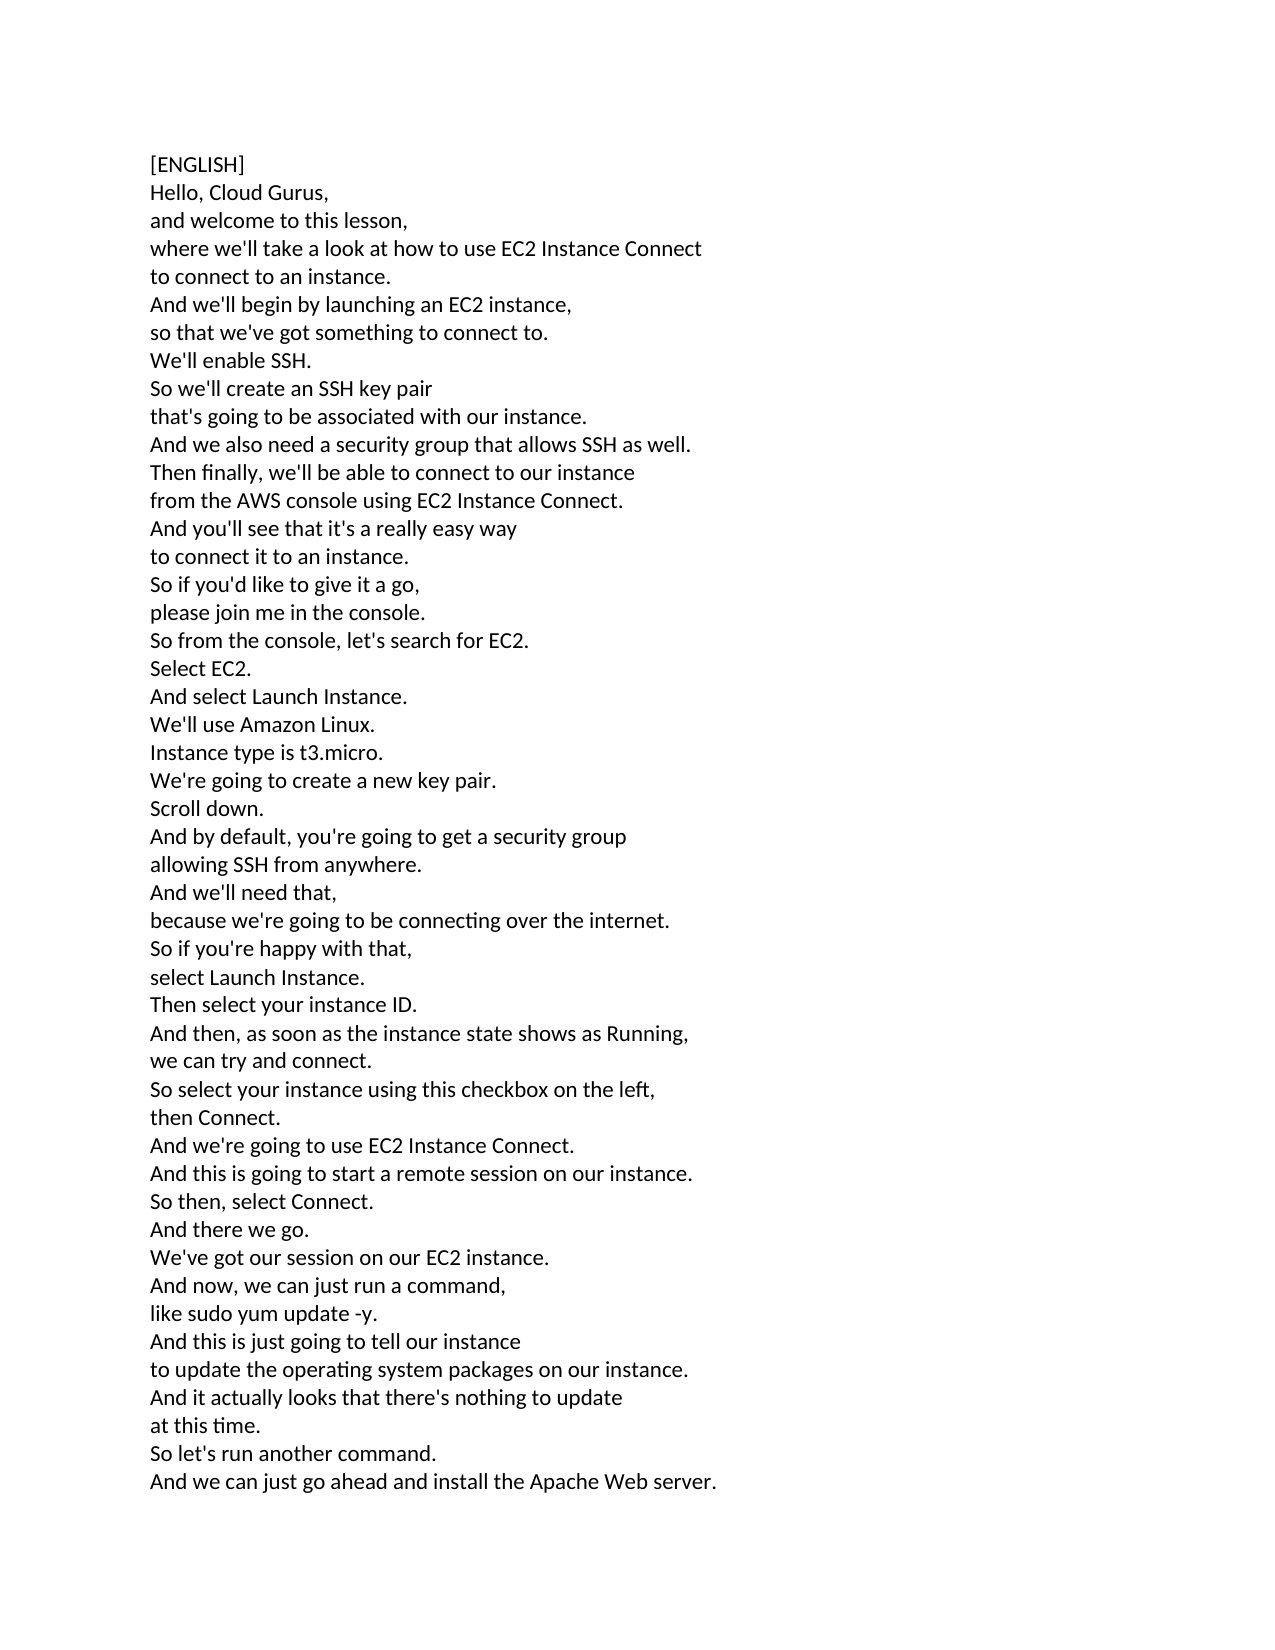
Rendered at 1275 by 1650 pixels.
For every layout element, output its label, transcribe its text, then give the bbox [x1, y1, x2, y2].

text Select EC2. [150, 654, 1125, 682]
text So from the console, let's search for EC2. [150, 626, 1125, 654]
text to update the operating system packages on our instance. [150, 1355, 1125, 1383]
text So if you're happy with that, [150, 934, 1125, 963]
text And we also need a security group that allows SSH as well. [150, 430, 1125, 458]
text that's going to be associated with our instance. [150, 402, 1125, 430]
text And we're going to use EC2 Instance Connect. [150, 1131, 1125, 1159]
text where we'll take a look at how to use EC2 Instance Connect [150, 234, 1125, 262]
text And we'll begin by launching an EC2 instance, [150, 290, 1125, 318]
text So if you'd like to give it a go, [150, 570, 1125, 598]
text because we're going to be connecting over the internet. [150, 907, 1125, 934]
text So select your instance using this checkbox on the left, [150, 1075, 1125, 1103]
text So then, select Connect. [150, 1187, 1125, 1215]
text And then, as soon as the instance state shows as Running, [150, 1019, 1125, 1047]
text Scroll down. [150, 794, 1125, 822]
text So let's run another command. [150, 1439, 1125, 1467]
text So we'll create an SSH key pair [150, 374, 1125, 402]
text from the AWS console using EC2 Instance Connect. [150, 486, 1125, 514]
text We've got our session on our EC2 instance. [150, 1243, 1125, 1271]
text And by default, you're going to get a security group [150, 822, 1125, 851]
text And you'll see that it's a really easy way [150, 514, 1125, 542]
text We'll use Amazon Linux. [150, 710, 1125, 738]
text Hello, Cloud Gurus, [150, 178, 1125, 206]
text to connect it to an instance. [150, 542, 1125, 570]
text and welcome to this lesson, [150, 206, 1125, 234]
text select Launch Instance. [150, 963, 1125, 991]
text And this is just going to tell our instance [150, 1327, 1125, 1355]
text at this time. [150, 1411, 1125, 1439]
text We're going to create a new key pair. [150, 766, 1125, 794]
text we can try and connect. [150, 1047, 1125, 1075]
text And this is going to start a remote session on our instance. [150, 1159, 1125, 1187]
text We'll enable SSH. [150, 346, 1125, 374]
text so that we've got something to connect to. [150, 318, 1125, 346]
text And we can just go ahead and install the Apache Web server. [150, 1467, 1125, 1495]
text Instance type is t3.micro. [150, 738, 1125, 766]
text Then select your instance ID. [150, 991, 1125, 1019]
text like sudo yum update -y. [150, 1299, 1125, 1327]
text [ENGLISH] [150, 150, 1125, 178]
text And there we go. [150, 1215, 1125, 1243]
text to connect to an instance. [150, 262, 1125, 290]
text please join me in the console. [150, 598, 1125, 626]
text Then finally, we'll be able to connect to our instance [150, 458, 1125, 486]
text allowing SSH from anywhere. [150, 851, 1125, 878]
text then Connect. [150, 1103, 1125, 1131]
text And it actually looks that there's nothing to update [150, 1383, 1125, 1411]
text And now, we can just run a command, [150, 1271, 1125, 1299]
text And we'll need that, [150, 878, 1125, 907]
text And select Launch Instance. [150, 682, 1125, 710]
